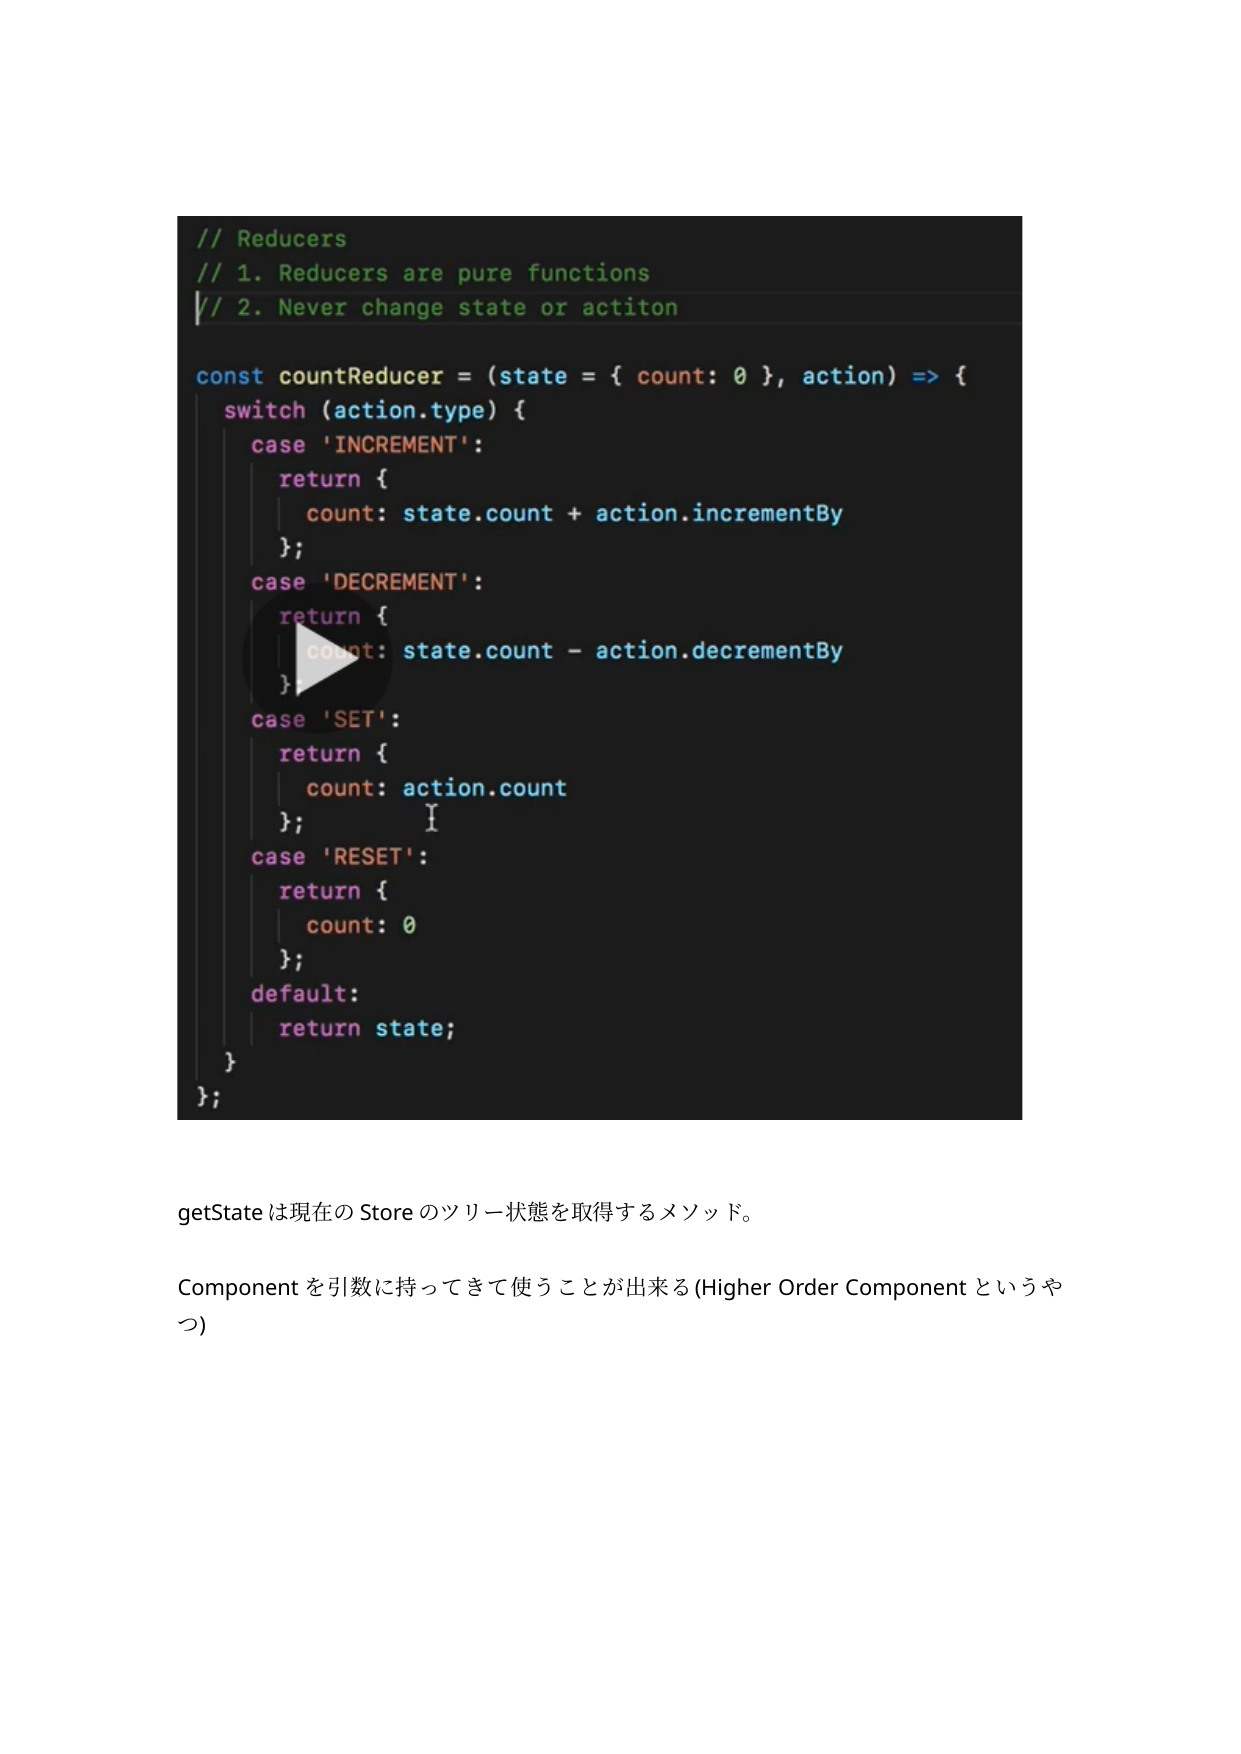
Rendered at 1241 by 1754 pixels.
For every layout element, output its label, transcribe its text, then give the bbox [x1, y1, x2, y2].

text Componentを引数に持ってきて使うことが出来る(Higher Order Componentというやつ) [177, 1267, 1063, 1342]
text getStateは現在のStoreのツリー状態を取得するメソッド。 [177, 1192, 1063, 1229]
picture [177, 216, 1023, 1120]
